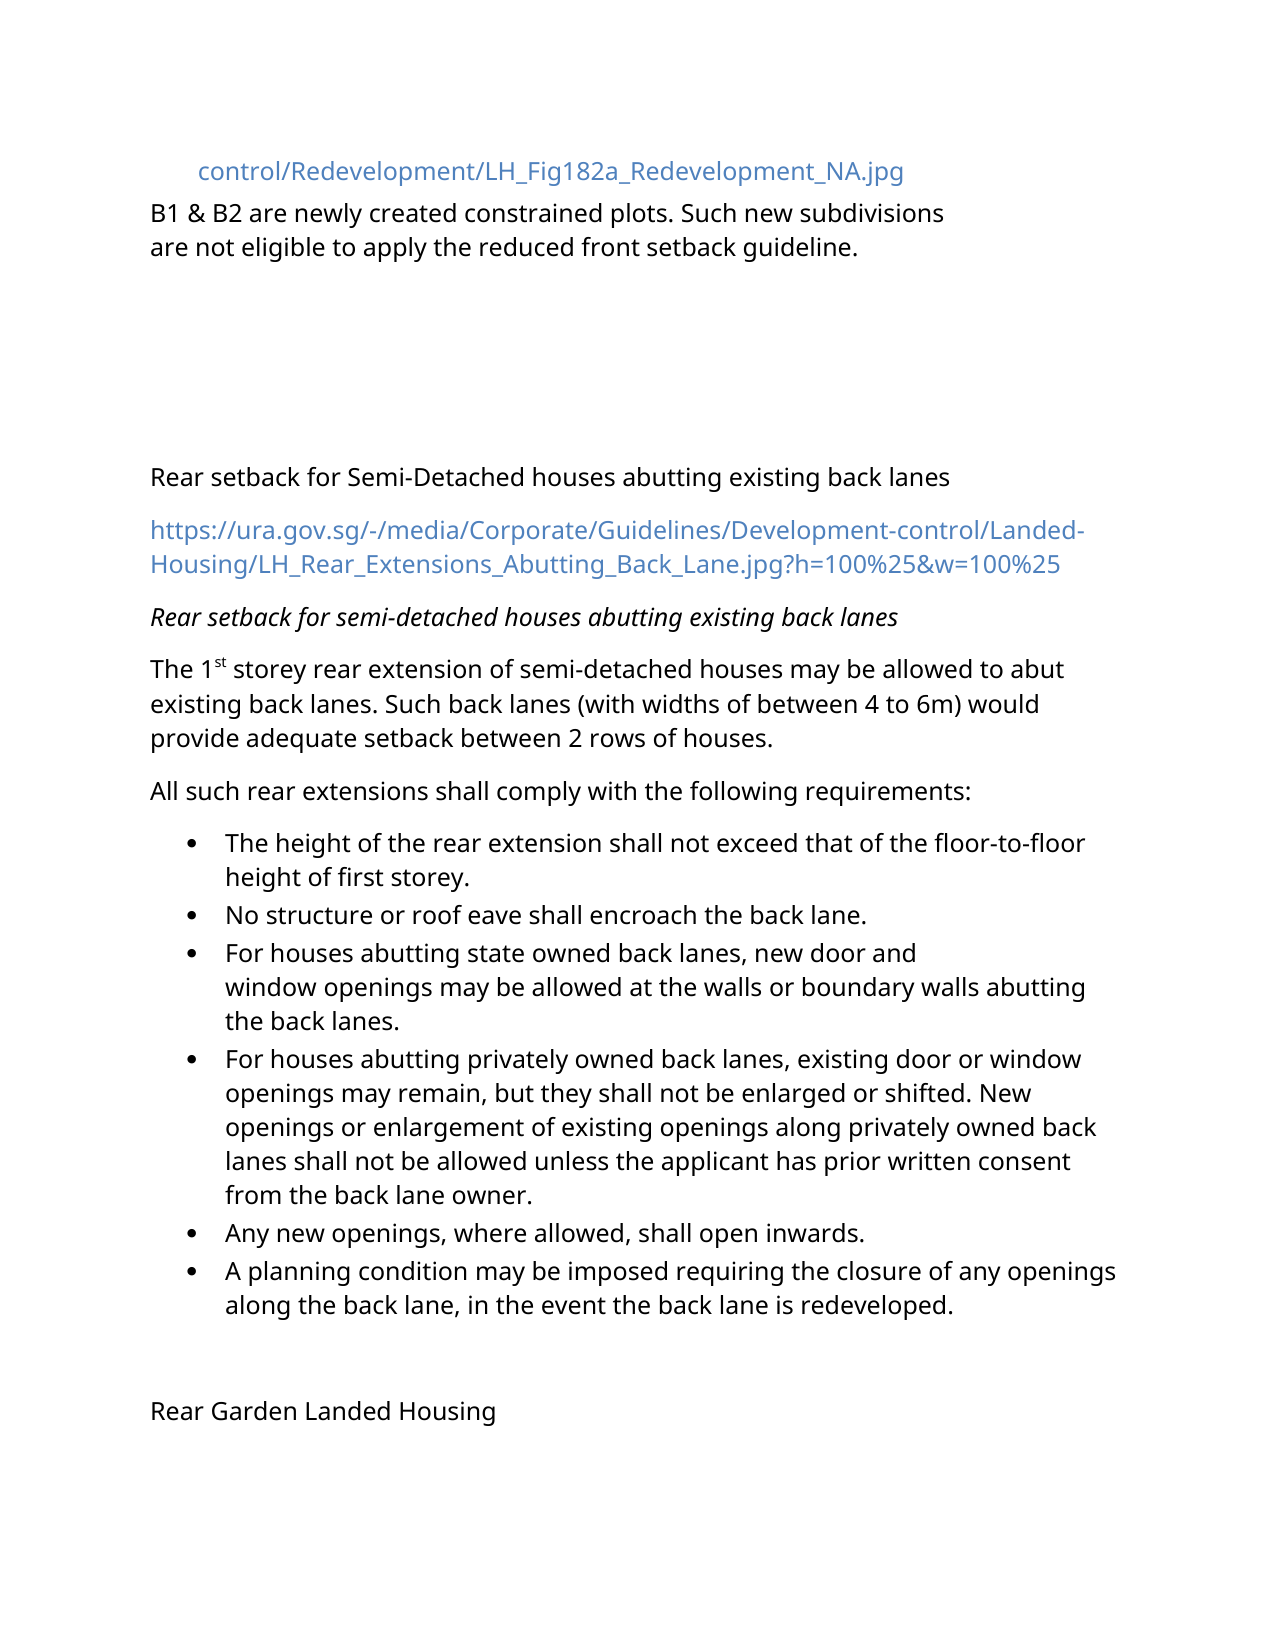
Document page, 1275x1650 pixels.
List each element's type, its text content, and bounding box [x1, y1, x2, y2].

text Rear setback for semi-detached houses abutting existing back lanes [150, 599, 1125, 633]
text https://ura.gov.sg/-/media/Corporate/Guidelines/Development-control/Landed-Housing/LH_Rear_Extensions_Abutting_Back_Lane.jpg?h=100%25&w=100%25 [150, 512, 1125, 581]
table_cell B1 & B2 are newly created constrained plots. Such new subdivisions are not eligible to apply the reduced front setback guideline. [139, 192, 964, 267]
list A planning condition may be imposed requiring the closure of any openings along the back lane, in the event the back lane is redeveloped. [187, 1253, 1125, 1322]
list No structure or roof eave shall encroach the back lane. [187, 898, 1125, 932]
list For houses abutting state owned back lanes, new door and window openings may be allowed at the walls or boundary walls abutting the back lanes. [187, 936, 1125, 1038]
text Rear Garden Landed Housing [150, 1393, 1125, 1427]
text The 1st storey rear extension of semi-detached houses may be allowed to abut existing back lanes. Such back lanes (with widths of between 4 to 6m) would provide adequate setback between 2 rows of houses. [150, 652, 1125, 754]
table_header https://ura.gov.sg/-/media/Corporate/Guidelines/Development-control/Redevelopment/LH_Fig182a_Redevelopment_NA.jpg [139, 150, 964, 192]
list For houses abutting privately owned back lanes, existing door or window openings may remain, but they shall not be enlarged or shifted. New openings or enlargement of existing openings along privately owned back lanes shall not be allowed unless the applicant has prior written consent from the back lane owner. [187, 1042, 1125, 1212]
text All such rear extensions shall comply with the following requirements: [150, 773, 1125, 807]
list The height of the rear extension shall not exceed that of the floor-to-floor height of first storey. [187, 826, 1125, 894]
list Any new openings, where allowed, shall open inwards. [187, 1216, 1125, 1250]
text Rear setback for Semi-Detached houses abutting existing back lanes [150, 460, 1125, 494]
